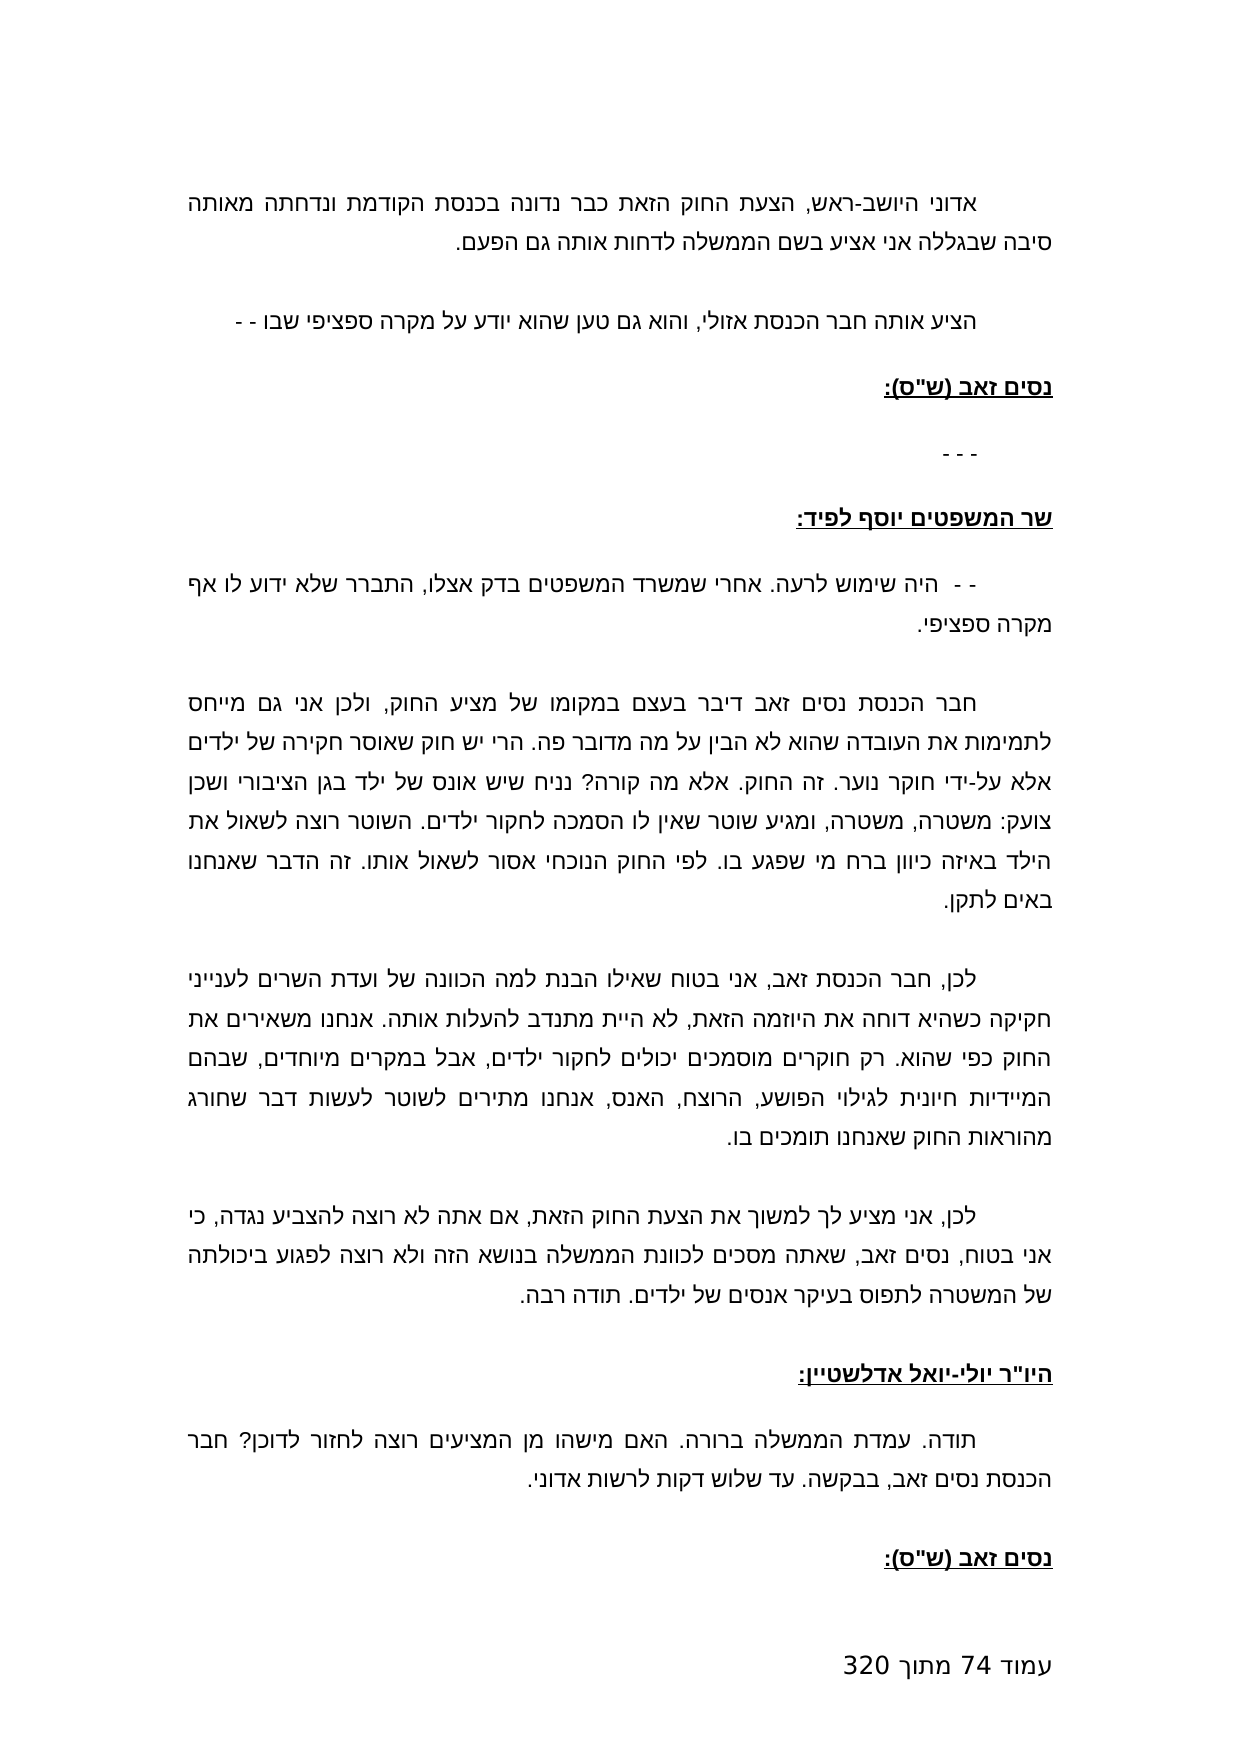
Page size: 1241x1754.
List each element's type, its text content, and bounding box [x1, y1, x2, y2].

text תודה. עמדת הממשלה ברורה. האם מישהו מן המציעים רוצה לחזור לדוכן? חבר הכנסת נסים זאב, בבקשה. עד שלוש דקות לרשות אדוני. [187, 1427, 1053, 1492]
text - - - [187, 439, 1053, 466]
text - - היה שימוש לרעה. אחרי שמשרד המשפטים בדק אצלו, התברר שלא ידוע לו אף מקרה ספציפי. [187, 571, 1053, 637]
text היו"ר יולי-יואל אדלשטיין: [187, 1361, 1053, 1387]
text הציע אותה חבר הכנסת אזולי, והוא גם טען שהוא יודע על מקרה ספציפי שבו - - [187, 308, 1053, 334]
text שר המשפטים יוסף לפיד: [187, 505, 1053, 532]
text לכן, אני מציע לך למשוך את הצעת החוק הזאת, אם אתה לא רוצה להצביע נגדה, כי אני בטוח, נסים זאב, שאתה מסכים לכוונת הממשלה בנושא הזה ולא רוצה לפגוע ביכולתה של המשטרה לתפוס בעיקר אנסים של ילדים. תודה רבה. [187, 1203, 1053, 1308]
text לכן, חבר הכנסת זאב, אני בטוח שאילו הבנת למה הכוונה של ועדת השרים לענייני חקיקה כשהיא דוחה את היוזמה הזאת, לא היית מתנדב להעלות אותה. אנחנו משאירים את החוק כפי שהוא. רק חוקרים מוסמכים יכולים לחקור ילדים, אבל במקרים מיוחדים, שבהם המיידיות חיונית לגילוי הפושע, הרוצח, האנס, אנחנו מתירים לשוטר לעשות דבר שחורג מהוראות החוק שאנחנו תומכים בו. [187, 966, 1053, 1150]
text נסים זאב (ש"ס): [187, 347, 1053, 400]
text אדוני היושב-ראש, הצעת החוק הזאת כבר נדונה בכנסת הקודמת ונדחתה מאותה סיבה שבגללה אני אציע בשם הממשלה לדחות אותה גם הפעם. [187, 189, 1053, 255]
text נסים זאב (ש"ס): [187, 1545, 1053, 1571]
text חבר הכנסת נסים זאב דיבר בעצם במקומו של מציע החוק, ולכן אני גם מייחס לתמימות את העובדה שהוא לא הבין על מה מדובר פה. הרי יש חוק שאוסר חקירה של ילדים אלא על-ידי חוקר נוער. זה החוק. אלא מה קורה? נניח שיש אונס של ילד בגן הציבורי ושכן צועק: משטרה, משטרה, ומגיע שוטר שאין לו הסמכה לחקור ילדים. השוטר רוצה לשאול את הילד באיזה כיוון ברח מי שפגע בו. לפי החוק הנוכחי אסור לשאול אותו. זה הדבר שאנחנו באים לתקן. [187, 690, 1053, 913]
